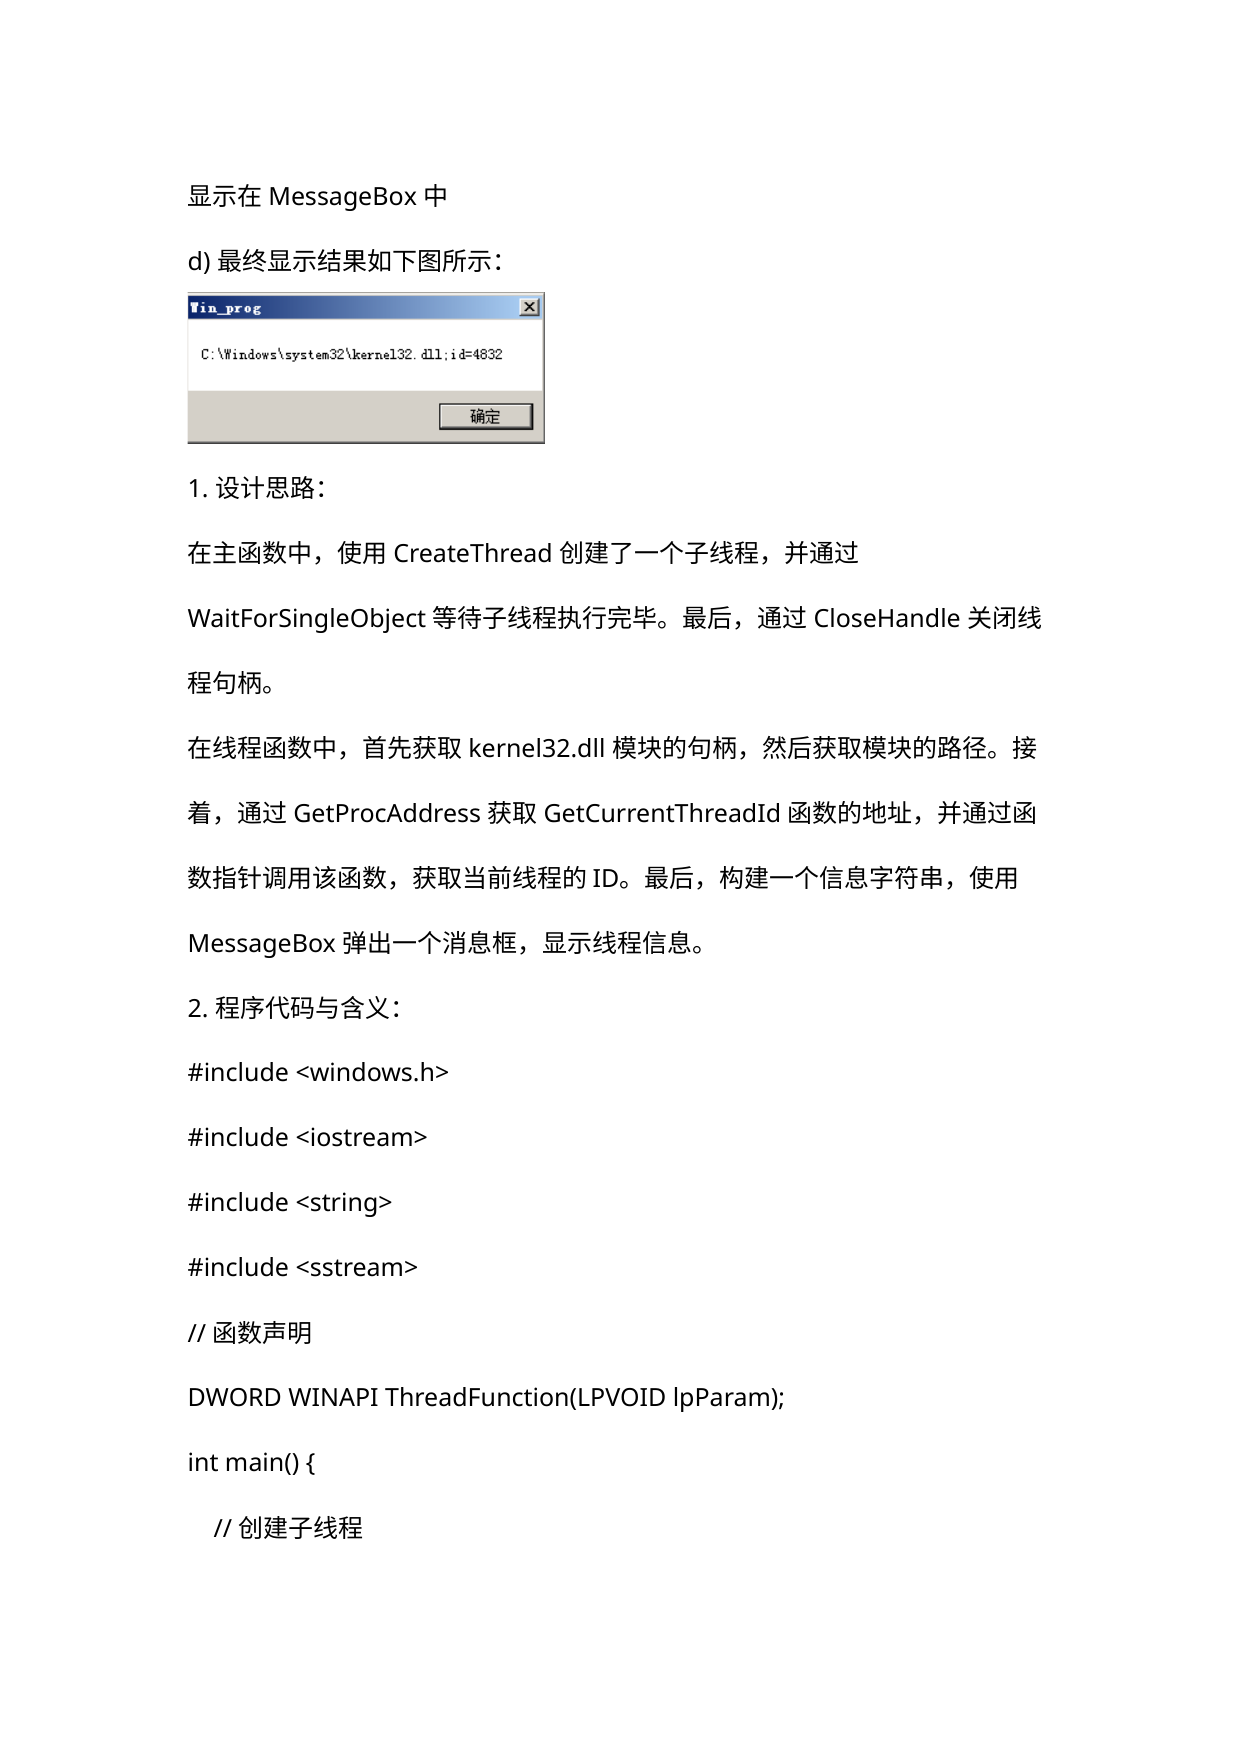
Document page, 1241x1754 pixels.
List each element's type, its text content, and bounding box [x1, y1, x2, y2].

text #include <sstream> [187, 1234, 1053, 1299]
list 在主函数中，使用 CreateThread 创建了一个子线程，并通过 WaitForSingleObject 等待子线程执行完毕。最后，通过 CloseHandle 关闭线程句柄。 [187, 519, 1053, 714]
picture [187, 292, 545, 444]
text // 函数声明 [187, 1299, 1053, 1364]
text // 创建子线程 [187, 1494, 1053, 1559]
text d) 最终显示结果如下图所示： [187, 227, 1053, 292]
list 在线程函数中，首先获取 kernel32.dll 模块的句柄，然后获取模块的路径。接着，通过 GetProcAddress 获取 GetCurrentThreadId 函数的地址，并通过函数指针调用该函数，获取当前线程的ID。最后，构建一个信息字符串，使用 MessageBox 弹出一个消息框，显示线程信息。 [187, 714, 1053, 974]
text int main() { [187, 1429, 1053, 1494]
list 程序代码与含义： [187, 974, 1053, 1039]
text #include <string> [187, 1169, 1053, 1234]
text #include <windows.h> [187, 1039, 1053, 1104]
list 设计思路： [187, 454, 1053, 519]
text #include <iostream> [187, 1104, 1053, 1169]
text 显示在 MessageBox 中 [187, 162, 1053, 227]
text DWORD WINAPI ThreadFunction(LPVOID lpParam); [187, 1364, 1053, 1429]
